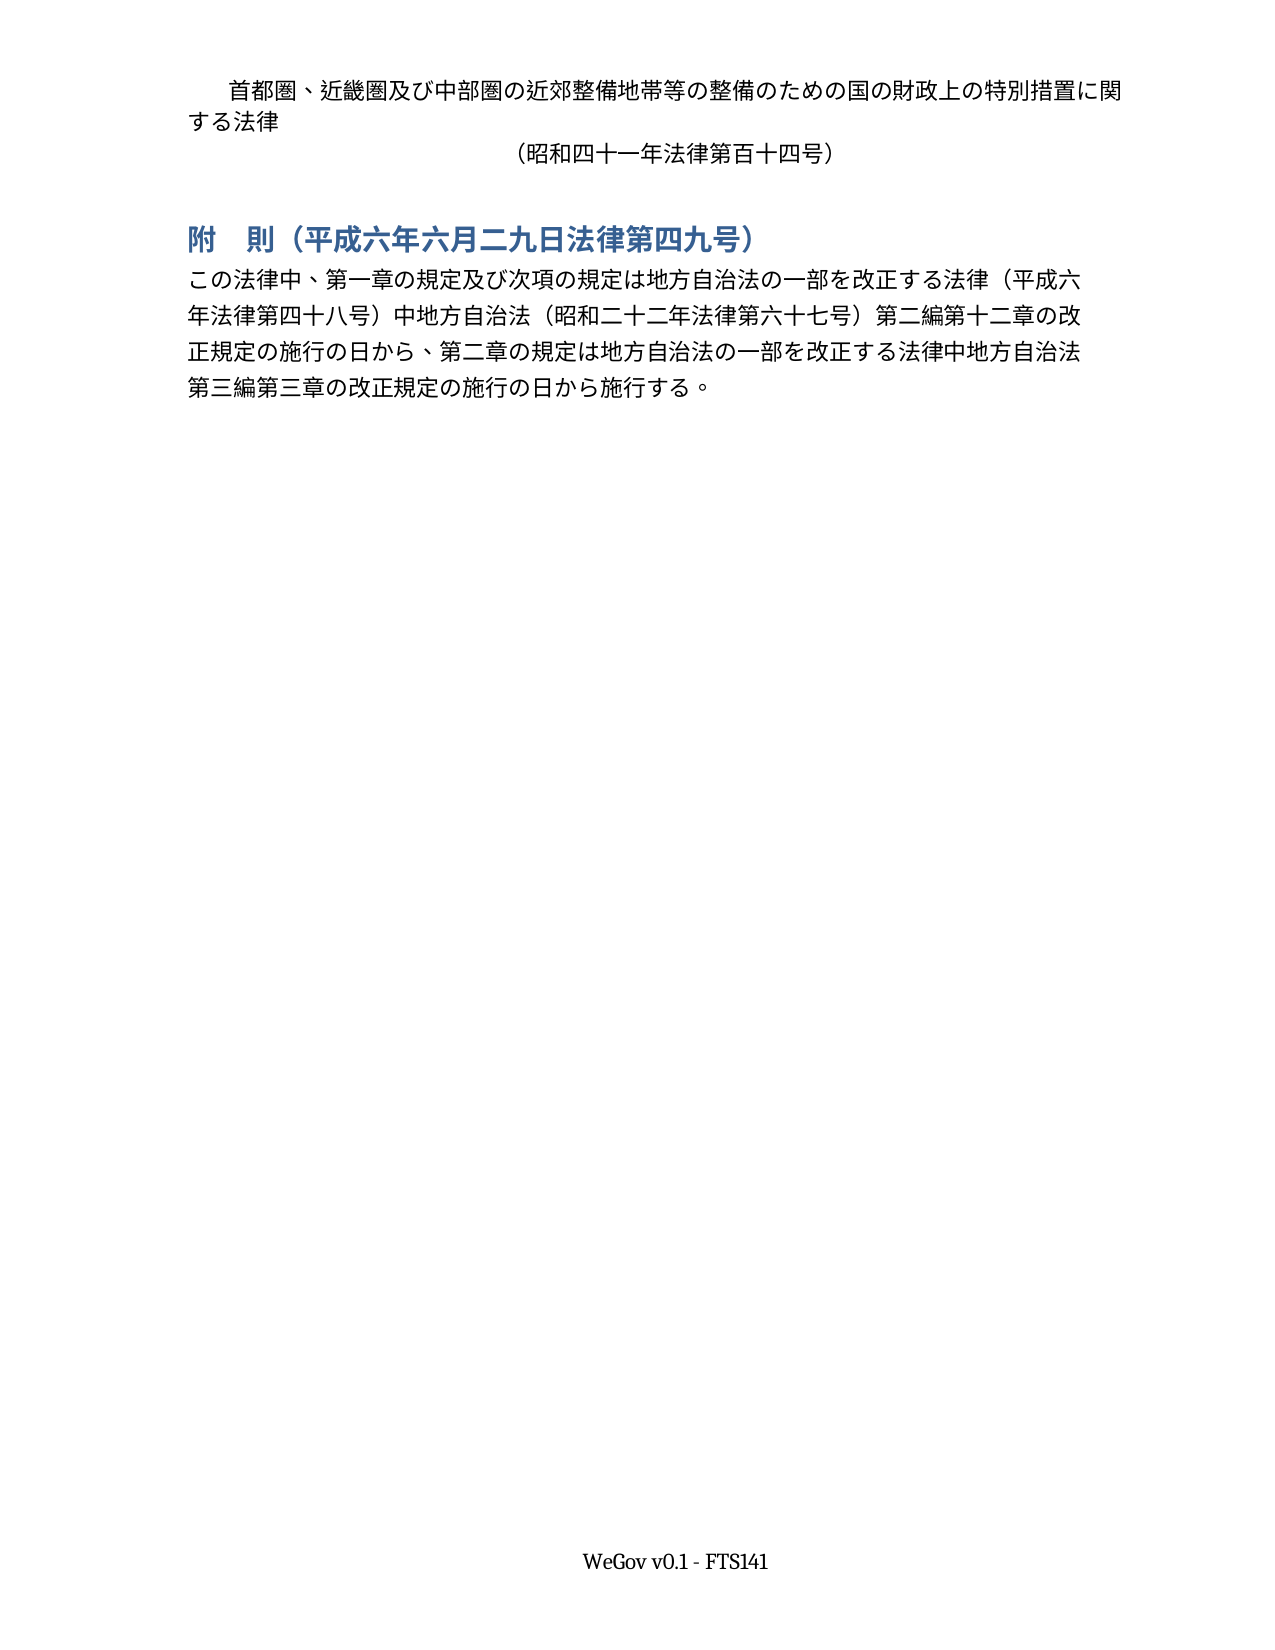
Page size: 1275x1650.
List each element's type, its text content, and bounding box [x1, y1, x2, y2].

text この法律中、第一章の規定及び次項の規定は地方自治法の一部を改正する法律（平成六年法律第四十八号）中地方自治法（昭和二十二年法律第六十七号）第二編第十二章の改正規定の施行の日から、第二章の規定は地方自治法の一部を改正する法律中地方自治法第三編第三章の改正規定の施行の日から施行する。 [187, 264, 1087, 403]
subtitle 附 則（平成六年六月二九日法律第四九号） [187, 219, 1087, 258]
